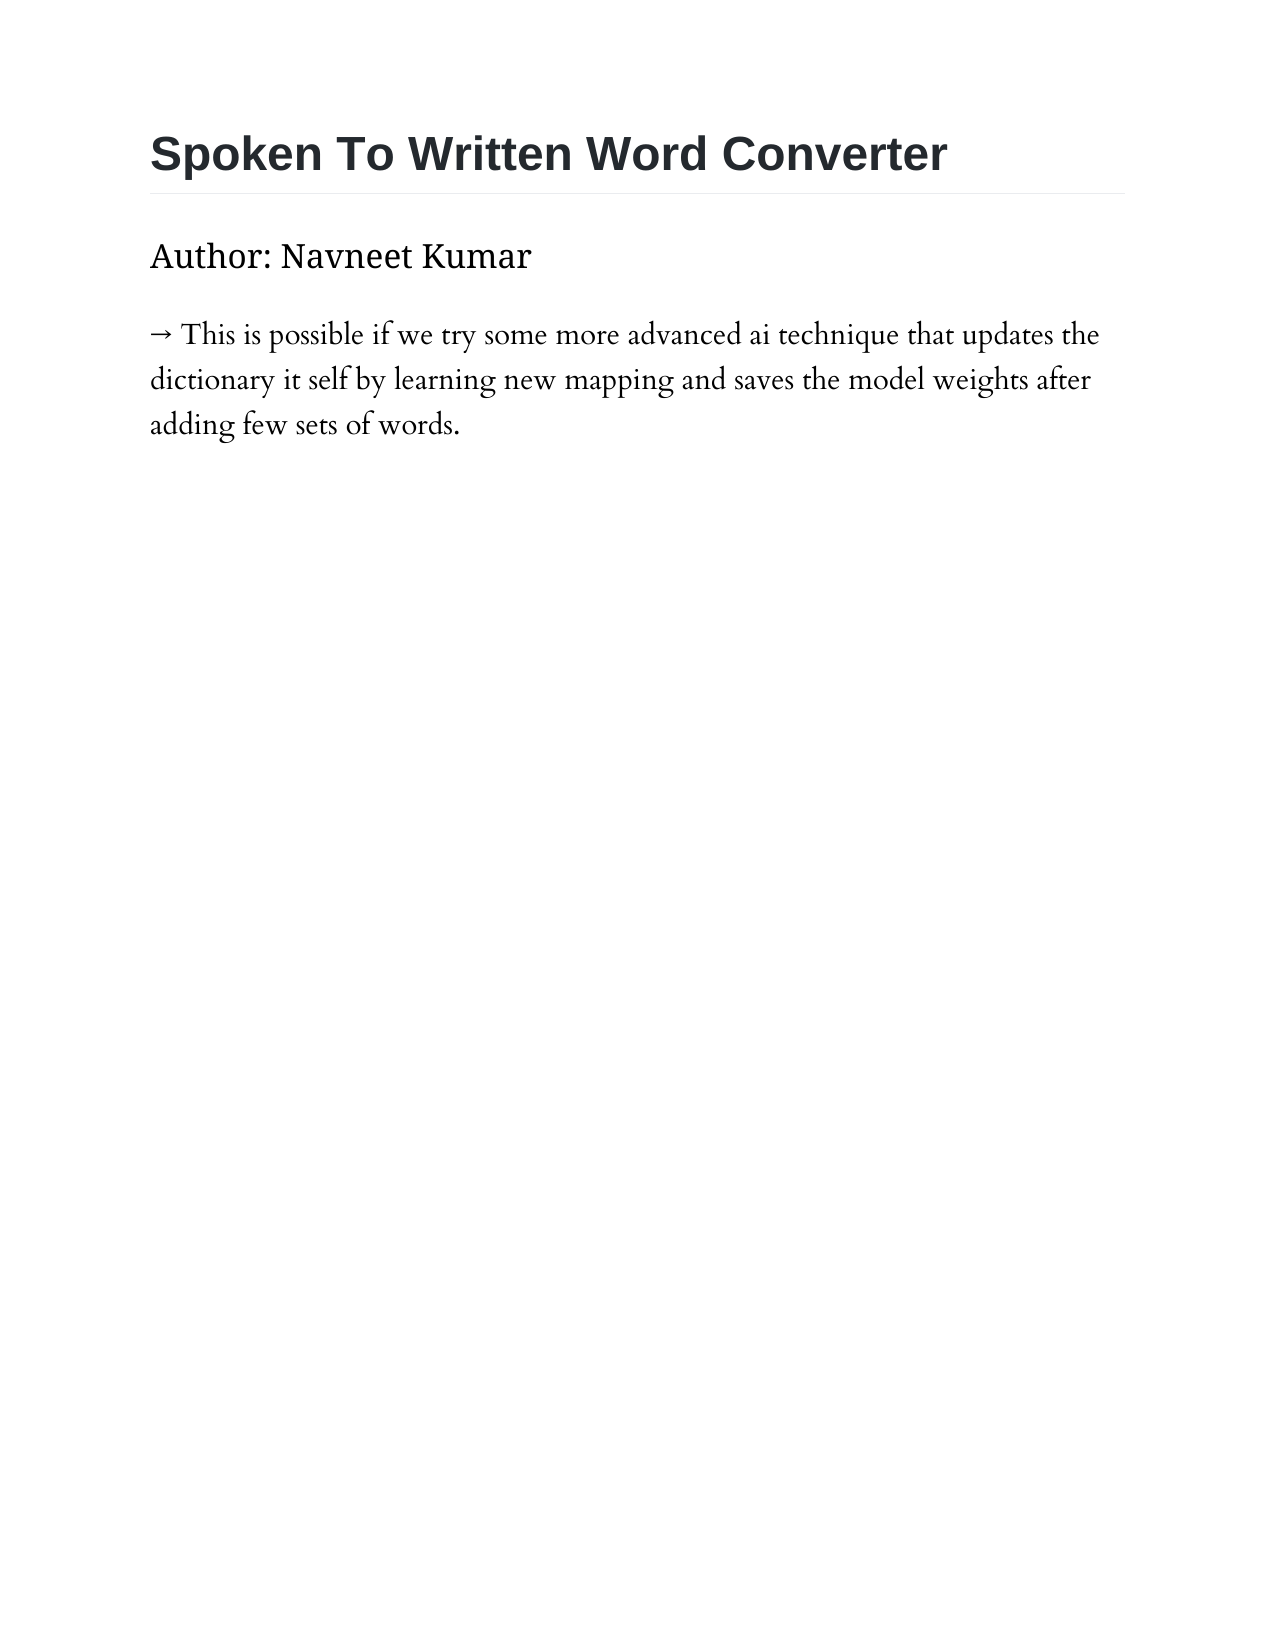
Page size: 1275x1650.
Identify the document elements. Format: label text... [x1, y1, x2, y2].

text → This is possible if we try some more advanced ai technique that updates the dictionary it self by learning new mapping and saves the model weights after adding few sets of words. [150, 315, 1125, 445]
